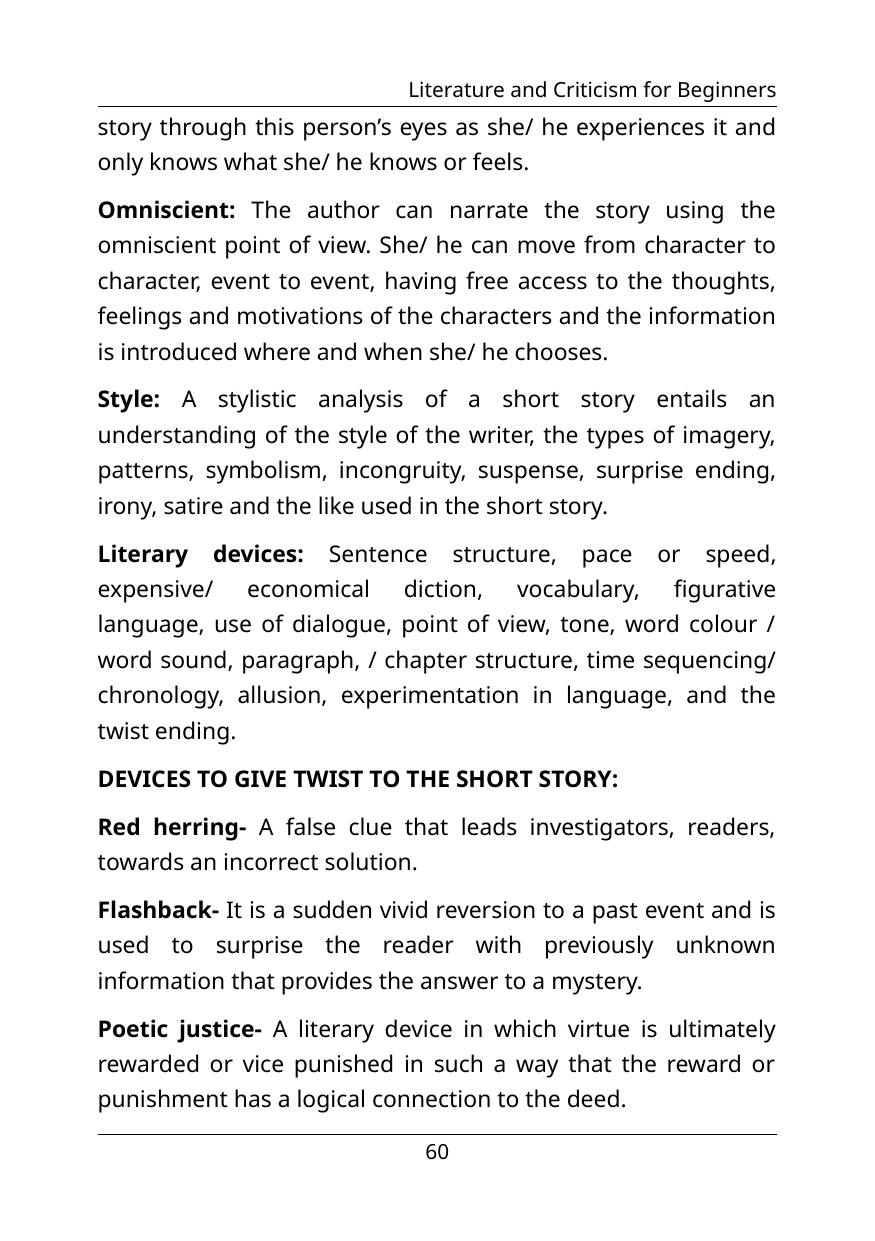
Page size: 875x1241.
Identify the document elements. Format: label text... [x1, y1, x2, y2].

text Poetic justice- A literary device in which virtue is ultimately rewarded or vice punished in such a way that the reward or punishment has a logical connection to the deed. [97, 1009, 777, 1115]
text Style: A stylistic analysis of a short story entails an understanding of the style of the writer, the types of imagery, patterns, symbolism, incongruity, suspense, surprise ending, irony, satire and the like used in the short story. [97, 379, 777, 521]
text Flashback- It is a sudden vivid reversion to a past event and is used to surprise the reader with previously unknown information that provides the answer to a mystery. [97, 890, 777, 996]
text Red herring- A false clue that leads investigators, readers, towards an incorrect solution. [97, 807, 777, 877]
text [97, 107, 777, 177]
text Omniscient: The author can narrate the story using the omniscient point of view. She/ he can move from character to character, event to event, having free access to the thoughts, feelings and motivations of the characters and the information is introduced where and when she/ he chooses. [97, 190, 777, 367]
text Literary devices: Sentence structure, pace or speed, expensive/ economical diction, vocabulary, figurative language, use of dialogue, point of view, tone, word colour / word sound, paragraph, / chapter structure, time sequencing/ chronology, allusion, experimentation in language, and the twist ending. [97, 534, 777, 746]
text DEVICES TO GIVE TWIST TO THE SHORT STORY: [97, 759, 777, 794]
